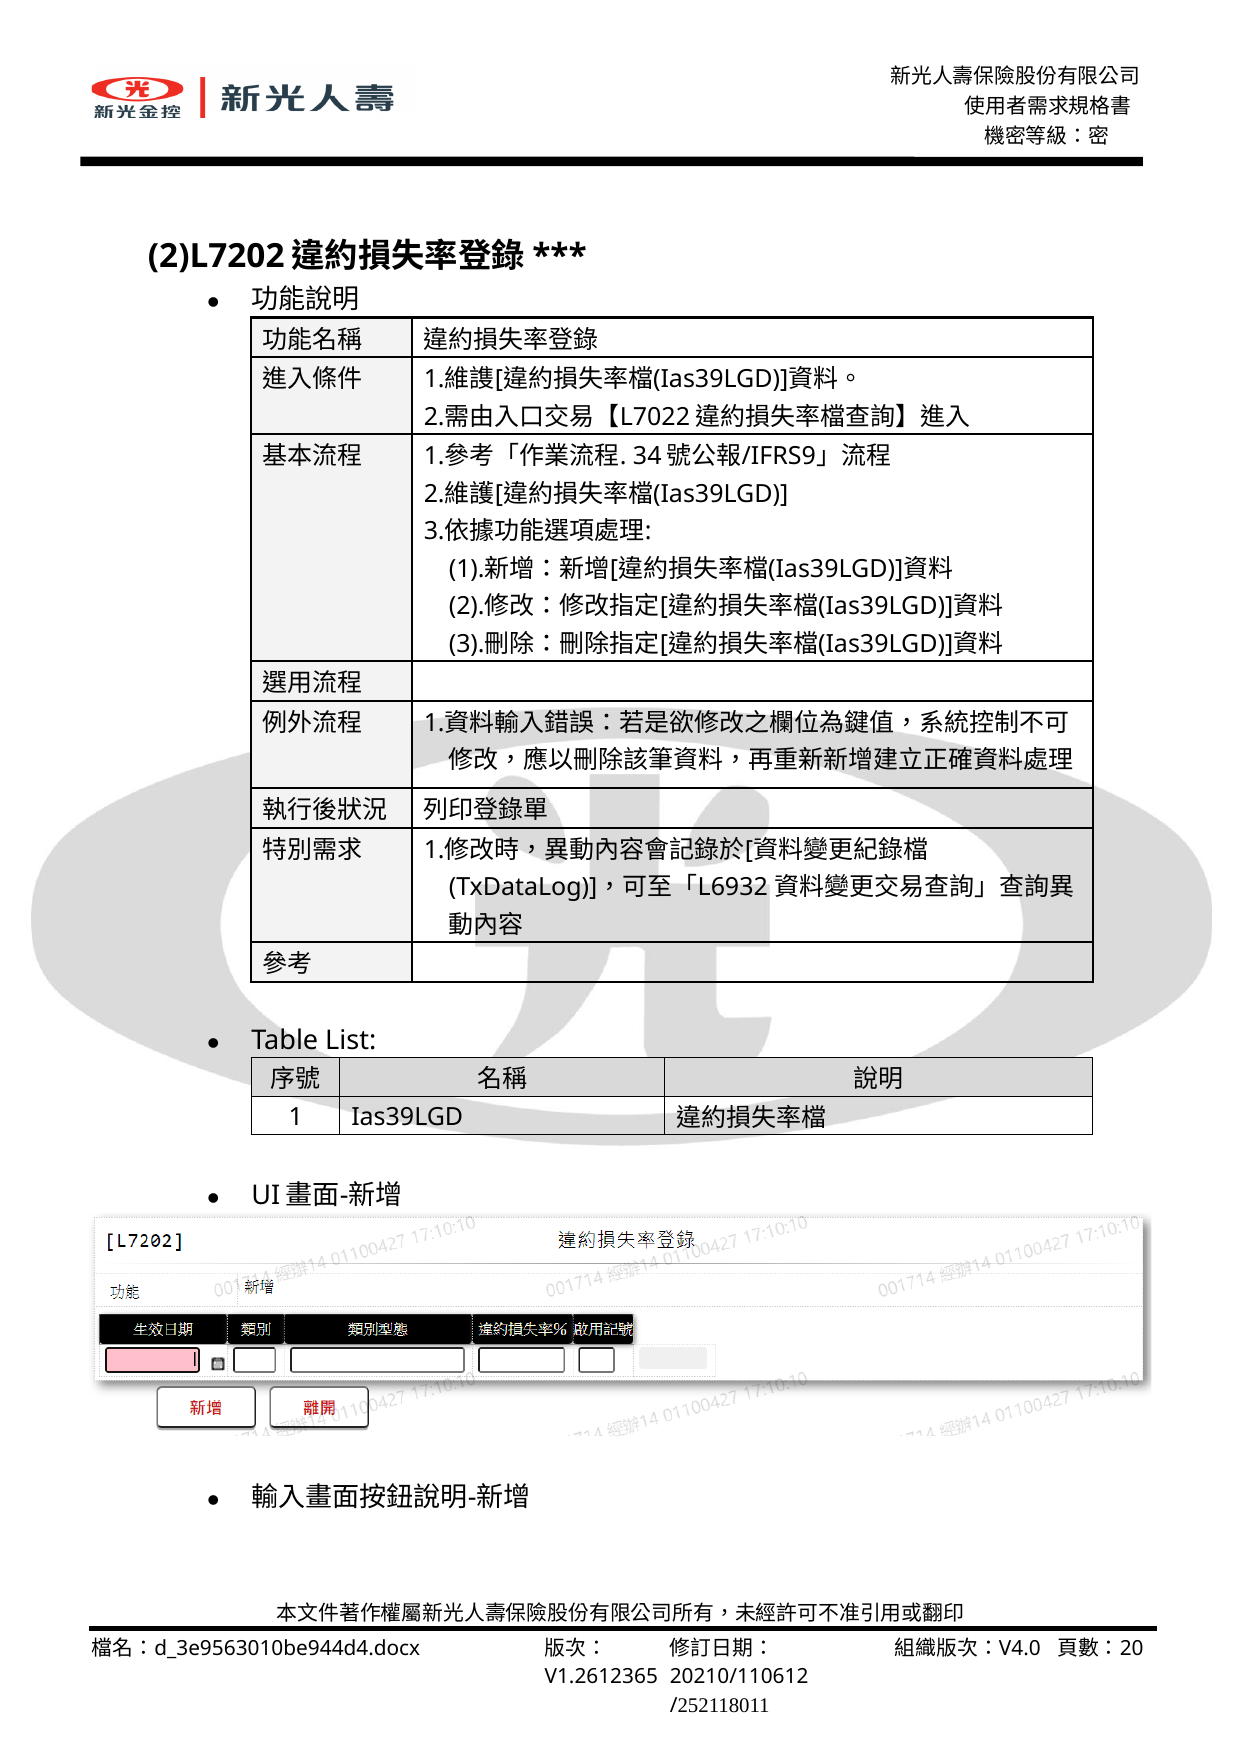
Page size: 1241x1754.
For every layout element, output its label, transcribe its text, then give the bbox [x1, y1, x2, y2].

table_cell 列印登錄單 [413, 789, 1092, 827]
table_cell 參考 [252, 943, 411, 981]
table_cell Ias39LGD [340, 1097, 664, 1134]
table_header 功能名稱 [252, 319, 411, 356]
table_cell 特別需求 [252, 829, 411, 941]
list Table List: [207, 1020, 1152, 1057]
table_cell 1.參考「作業流程. 34號公報/IFRS9」流程 2.維護[違約損失率檔(Ias39LGD)] 3.依據功能選項處理: (1).新增：新增[違約損失率檔(Ias39LGD)]資料 (2).修改：修改指定[違約損失率檔(Ias39LGD)]資料 (3).刪除：刪除指定[違約損失率檔(Ias39LGD)]資料 [413, 435, 1092, 660]
table_cell 進入條件 [252, 358, 411, 433]
table_cell [413, 943, 1092, 981]
table_header 序號 [252, 1058, 339, 1096]
table_cell 選用流程 [252, 662, 411, 700]
table_cell 違約損失率檔 [665, 1097, 1092, 1134]
list UI畫面-新增 [207, 1173, 1152, 1212]
table_cell 例外流程 [252, 702, 411, 787]
table_cell 1.修改時，異動內容會記錄於[資料變更紀錄檔(TxDataLog)]，可至「L6932 資料變更交易查詢」查詢異動內容 [413, 829, 1092, 941]
list 輸入畫面按鈕說明-新增 [207, 1475, 1152, 1514]
table_header 名稱 [340, 1058, 664, 1096]
table_header 說明 [665, 1058, 1092, 1096]
list 功能說明 [207, 277, 1152, 316]
table_cell 1 [252, 1097, 339, 1134]
table_cell 1.維謢[違約損失率檔(Ias39LGD)]資料。 2.需由入口交易【L7022違約損失率檔查詢】進入 [413, 358, 1092, 433]
subtitle L7202違約損失率登錄 *** [148, 229, 1152, 277]
table_cell [413, 662, 1092, 700]
picture [91, 61, 417, 118]
table_cell 基本流程 [252, 435, 411, 660]
picture [88, 1213, 1152, 1436]
table_cell 執行後狀況 [252, 789, 411, 827]
table_cell 1.資料輸入錯誤：若是欲修改之欄位為鍵值，系統控制不可修改，應以刪除該筆資料，再重新新增建立正確資料處理 [413, 702, 1092, 787]
picture [25, 699, 1215, 1152]
table_header 違約損失率登錄 [413, 319, 1092, 356]
